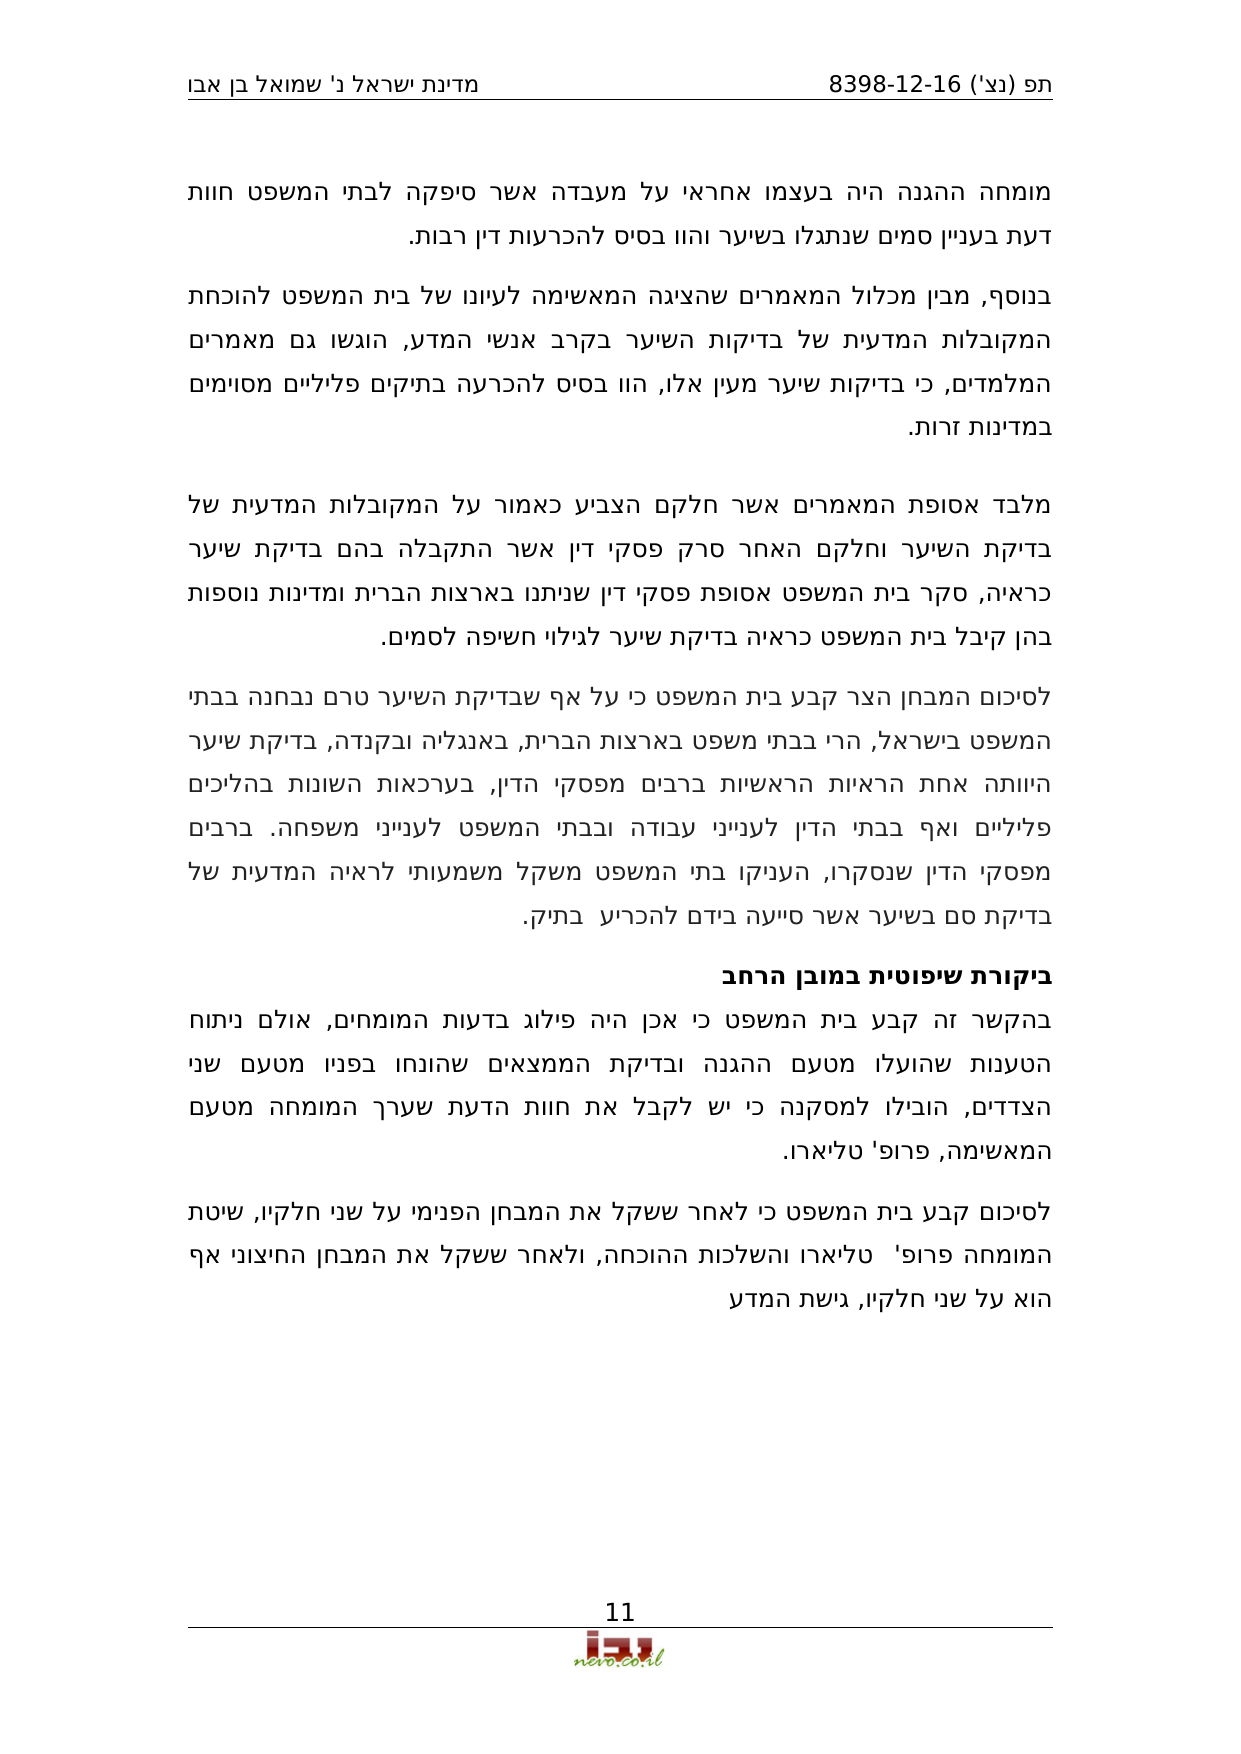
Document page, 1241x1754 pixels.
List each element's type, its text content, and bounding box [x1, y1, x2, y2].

text מלבד אסופת המאמרים אשר חלקם הצביע כאמור על המקובלות המדעית של בדיקת השיער וחלקם האחר סרק פסקי דין אשר התקבלה בהם בדיקת שיער כראיה, סקר בית המשפט אסופת פסקי דין שניתנו בארצות הברית ומדינות נוספות בהן קיבל בית המשפט כראיה בדיקת שיער לגילוי חשיפה לסמים. [187, 490, 1053, 651]
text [187, 177, 1053, 250]
text בנוסף, מבין מכלול המאמרים שהציגה המאשימה לעיונו של בית המשפט להוכחת המקובלות המדעית של בדיקות השיער בקרב אנשי המדע, הוגשו גם מאמרים המלמדים, כי בדיקות שיער מעין אלו, הוו בסיס להכרעה בתיקים פליליים מסוימים במדינות זרות. [187, 281, 1053, 442]
text לסיכום קבע בית המשפט כי לאחר ששקל את המבחן הפנימי על שני חלקיו, שיטת המומחה פרופ' טליארו והשלכות ההוכחה, ולאחר ששקל את המבחן החיצוני אף הוא על שני חלקיו, גישת המדע [187, 1197, 1053, 1313]
text בהקשר זה קבע בית המשפט כי אכן היה פילוג בדעות המומחים, אולם ניתוח הטענות שהועלו מטעם ההגנה ובדיקת הממצאים שהונחו בפניו מטעם שני הצדדים, הובילו למסקנה כי יש לקבל את חוות הדעת שערך המומחה מטעם המאשימה, פרופ' טליארו. [187, 1005, 1053, 1165]
text ביקורת שיפוטית במובן הרחב [187, 961, 1053, 990]
text לסיכום המבחן הצר קבע בית המשפט כי על אף שבדיקת השיער טרם נבחנה בבתי המשפט בישראל, הרי בבתי משפט בארצות הברית, באנגליה ובקנדה, בדיקת שיער היוותה אחת הראיות הראשיות ברבים מפסקי הדין, בערכאות השונות בהליכים פליליים ואף בבתי הדין לענייני עבודה ובבתי המשפט לענייני משפחה. ברבים מפסקי הדין שנסקרו, העניקו בתי המשפט משקל משמעותי לראיה המדעית של בדיקת סם בשיער אשר סייעה בידם להכריע בתיק. [187, 682, 1053, 930]
picture [574, 1630, 666, 1668]
